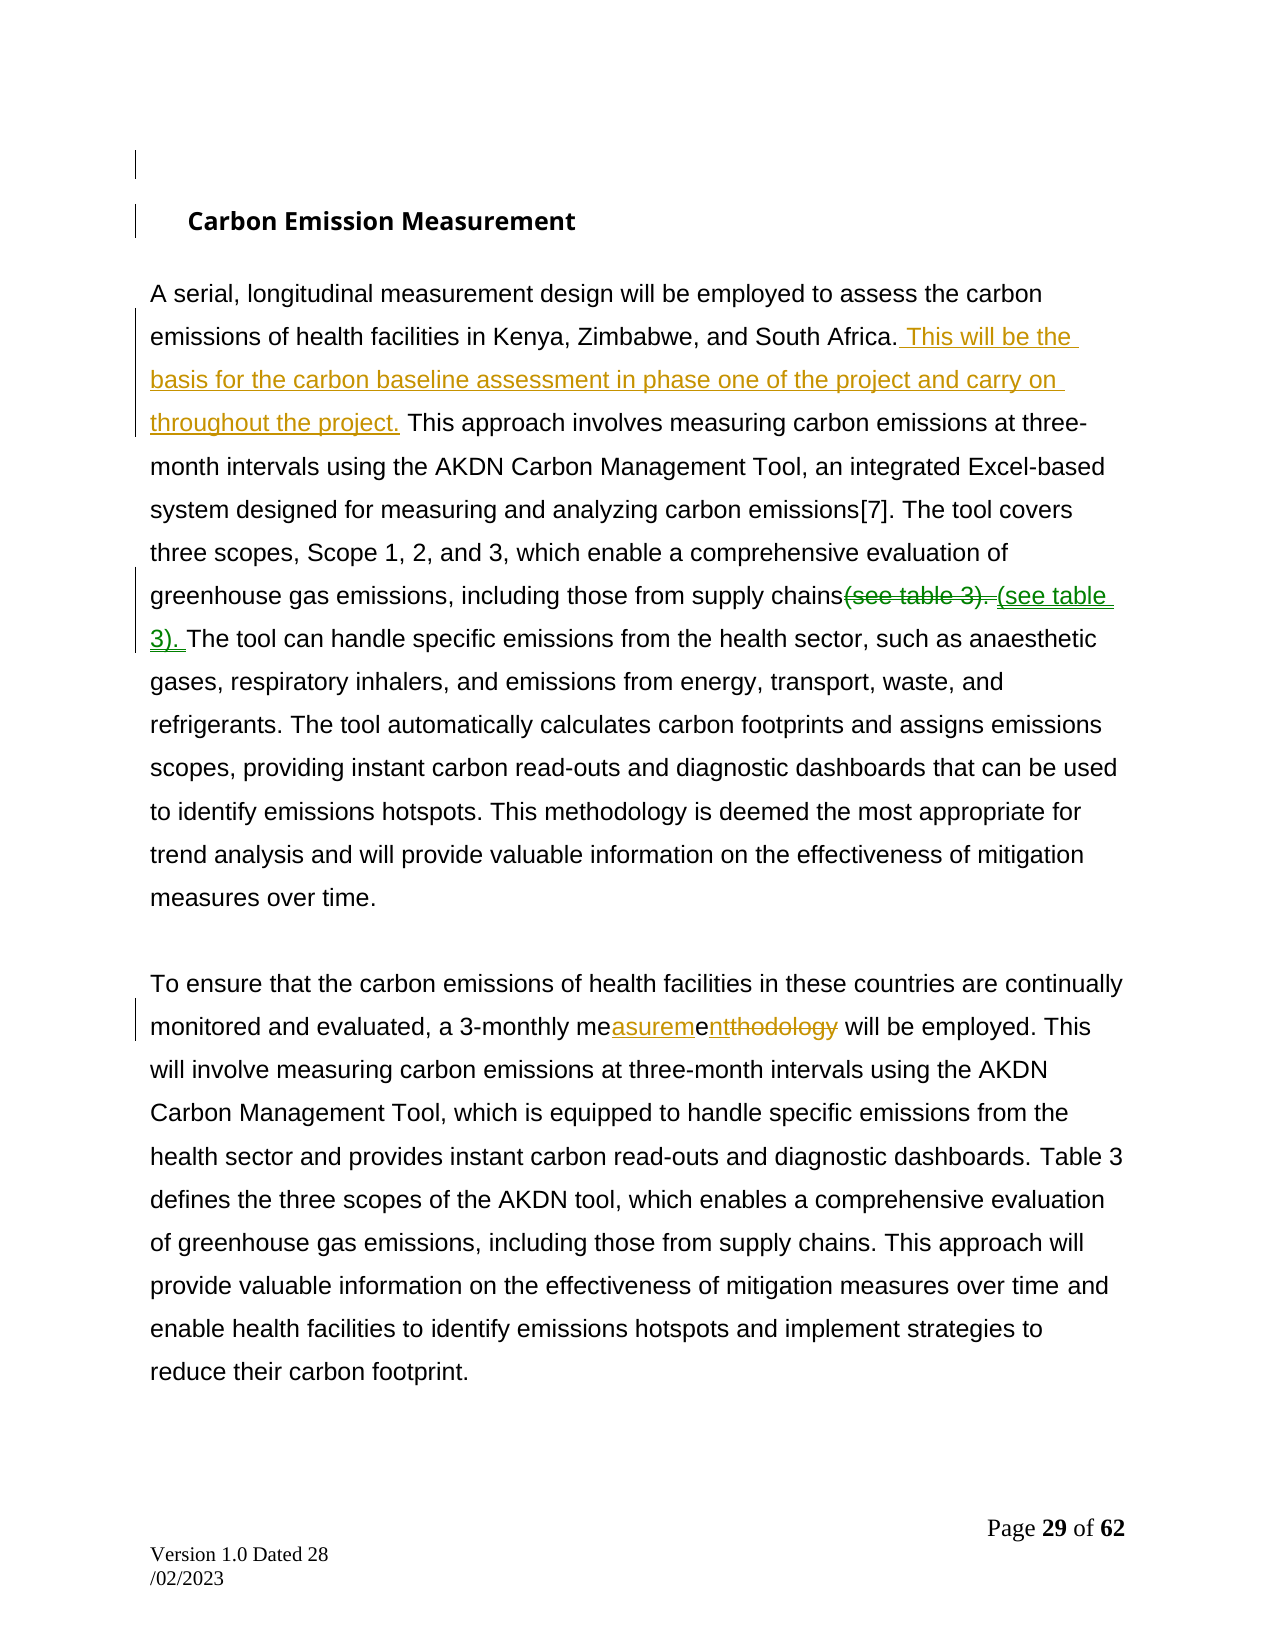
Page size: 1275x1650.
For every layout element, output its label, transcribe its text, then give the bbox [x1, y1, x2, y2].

text To ensure that the carbon emissions of health facilities in these countries are continually monitored and evaluated, a 3-monthly mee will be employed. This will involve measuring carbon emissions at three-month intervals using the AKDN Carbon Management Tool, which is equipped to handle specific emissions from the health sector and provides instant carbon read-outs and diagnostic dashboards. Table 3 defines the three scopes of the AKDN tool, which enables a comprehensive evaluation of greenhouse gas emissions, including those from supply chains. This approach will provide valuable information on the effectiveness of mitigation measures over time and enable health facilities to identify emissions hotspots and implement strategies to reduce their carbon footprint. [150, 969, 1125, 1386]
subtitle Carbon Emission Measurement [187, 204, 1125, 238]
text A serial, longitudinal measurement design will be employed to assess the carbon emissions of health facilities in Kenya, Zimbabwe, and South Africa. This approach involves measuring carbon emissions at three-month intervals using the AKDN Carbon Management Tool, an integrated Excel-based system designed for measuring and analyzing carbon emissions[7]. The tool covers three scopes, Scope 1, 2, and 3, which enable a comprehensive evaluation of greenhouse gas emissions, including those from supply chainsThe tool can handle specific emissions from the health sector, such as anaesthetic gases, respiratory inhalers, and emissions from energy, transport, waste, and refrigerants. The tool automatically calculates carbon footprints and assigns emissions scopes, providing instant carbon read-outs and diagnostic dashboards that can be used to identify emissions hotspots. This methodology is deemed the most appropriate for trend analysis and will provide valuable information on the effectiveness of mitigation measures over time. [150, 279, 1125, 912]
